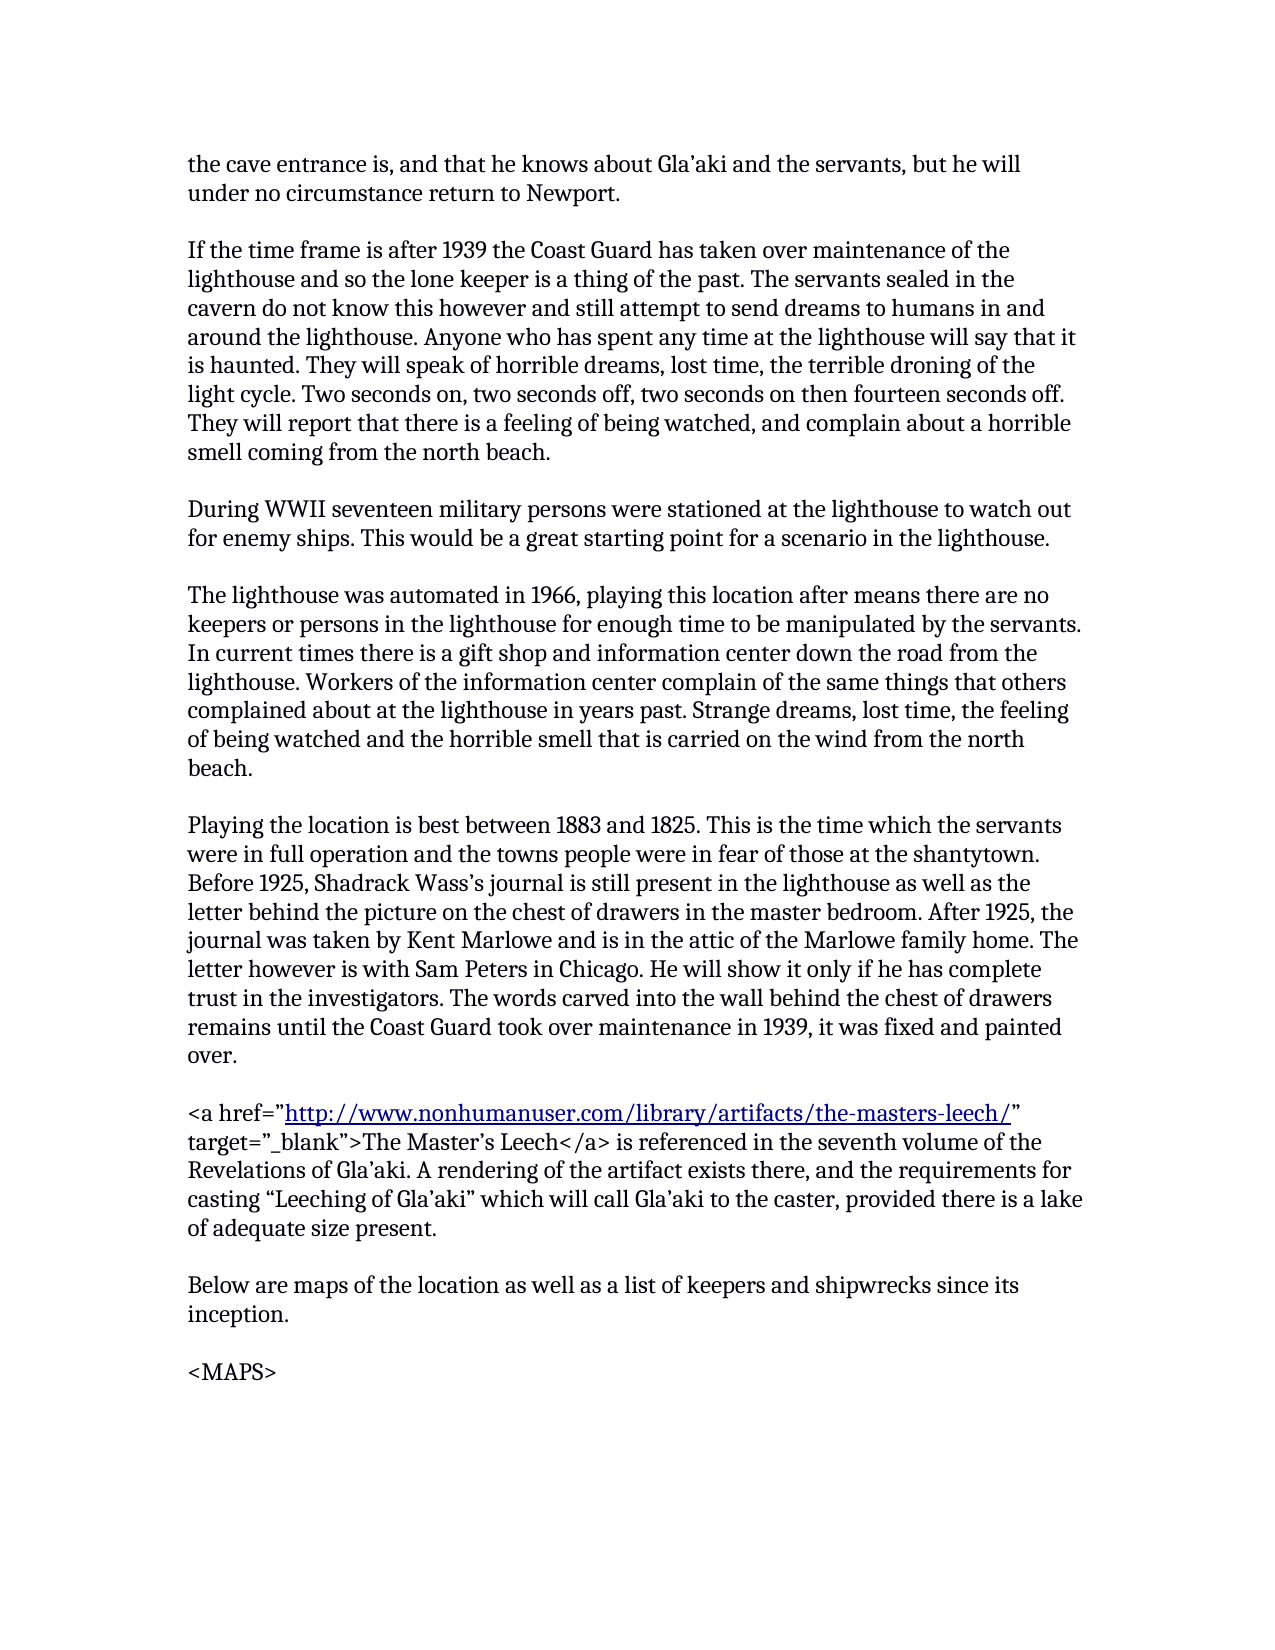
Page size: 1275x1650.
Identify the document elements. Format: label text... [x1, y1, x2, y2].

text <a href=”http://www.nonhumanuser.com/library/artifacts/the-masters-leech/” target=”_blank”>The Master’s Leech</a> is referenced in the seventh volume of the Revelations of Gla’aki. A rendering of the artifact exists there, and the requirements for casting “Leeching of Gla’aki” which will call Gla’aki to the caster, provided there is a lake of adequate size present. [187, 1099, 1087, 1242]
text The lighthouse was automated in 1966, playing this location after means there are no keepers or persons in the lighthouse for enough time to be manipulated by the servants. In current times there is a gift shop and information center down the road from the lighthouse. Workers of the information center complain of the same things that others complained about at the lighthouse in years past. Strange dreams, lost time, the feeling of being watched and the horrible smell that is carried on the wind from the north beach. [187, 581, 1087, 782]
text During WWII seventeen military persons were stationed at the lighthouse to watch out for enemy ships. This would be a great starting point for a scenario in the lighthouse. [187, 495, 1087, 552]
text If the time frame is after 1939 the Coast Guard has taken over maintenance of the lighthouse and so the lone keeper is a thing of the past. The servants sealed in the cavern do not know this however and still attempt to send dreams to humans in and around the lighthouse. Anyone who has spent any time at the lighthouse will say that it is haunted. They will speak of horrible dreams, lost time, the terrible droning of the light cycle. Two seconds on, two seconds off, two seconds on then fourteen seconds off. They will report that there is a feeling of being watched, and complain about a horrible smell coming from the north beach. [187, 236, 1087, 466]
text <MAPS> [187, 1357, 1087, 1386]
text Below are maps of the location as well as a list of keepers and shipwrecks since its inception. [187, 1271, 1087, 1329]
text Playing the location is best between 1883 and 1825. This is the time which the servants were in full operation and the towns people were in fear of those at the shantytown. Before 1925, Shadrack Wass’s journal is still present in the lighthouse as well as the letter behind the picture on the chest of drawers in the master bedroom. After 1925, the journal was taken by Kent Marlowe and is in the attic of the Marlowe family home. The letter however is with Sam Peters in Chicago. He will show it only if he has complete trust in the investigators. The words carved into the wall behind the chest of drawers remains until the Coast Guard took over maintenance in 1939, it was fixed and painted over. [187, 811, 1087, 1070]
